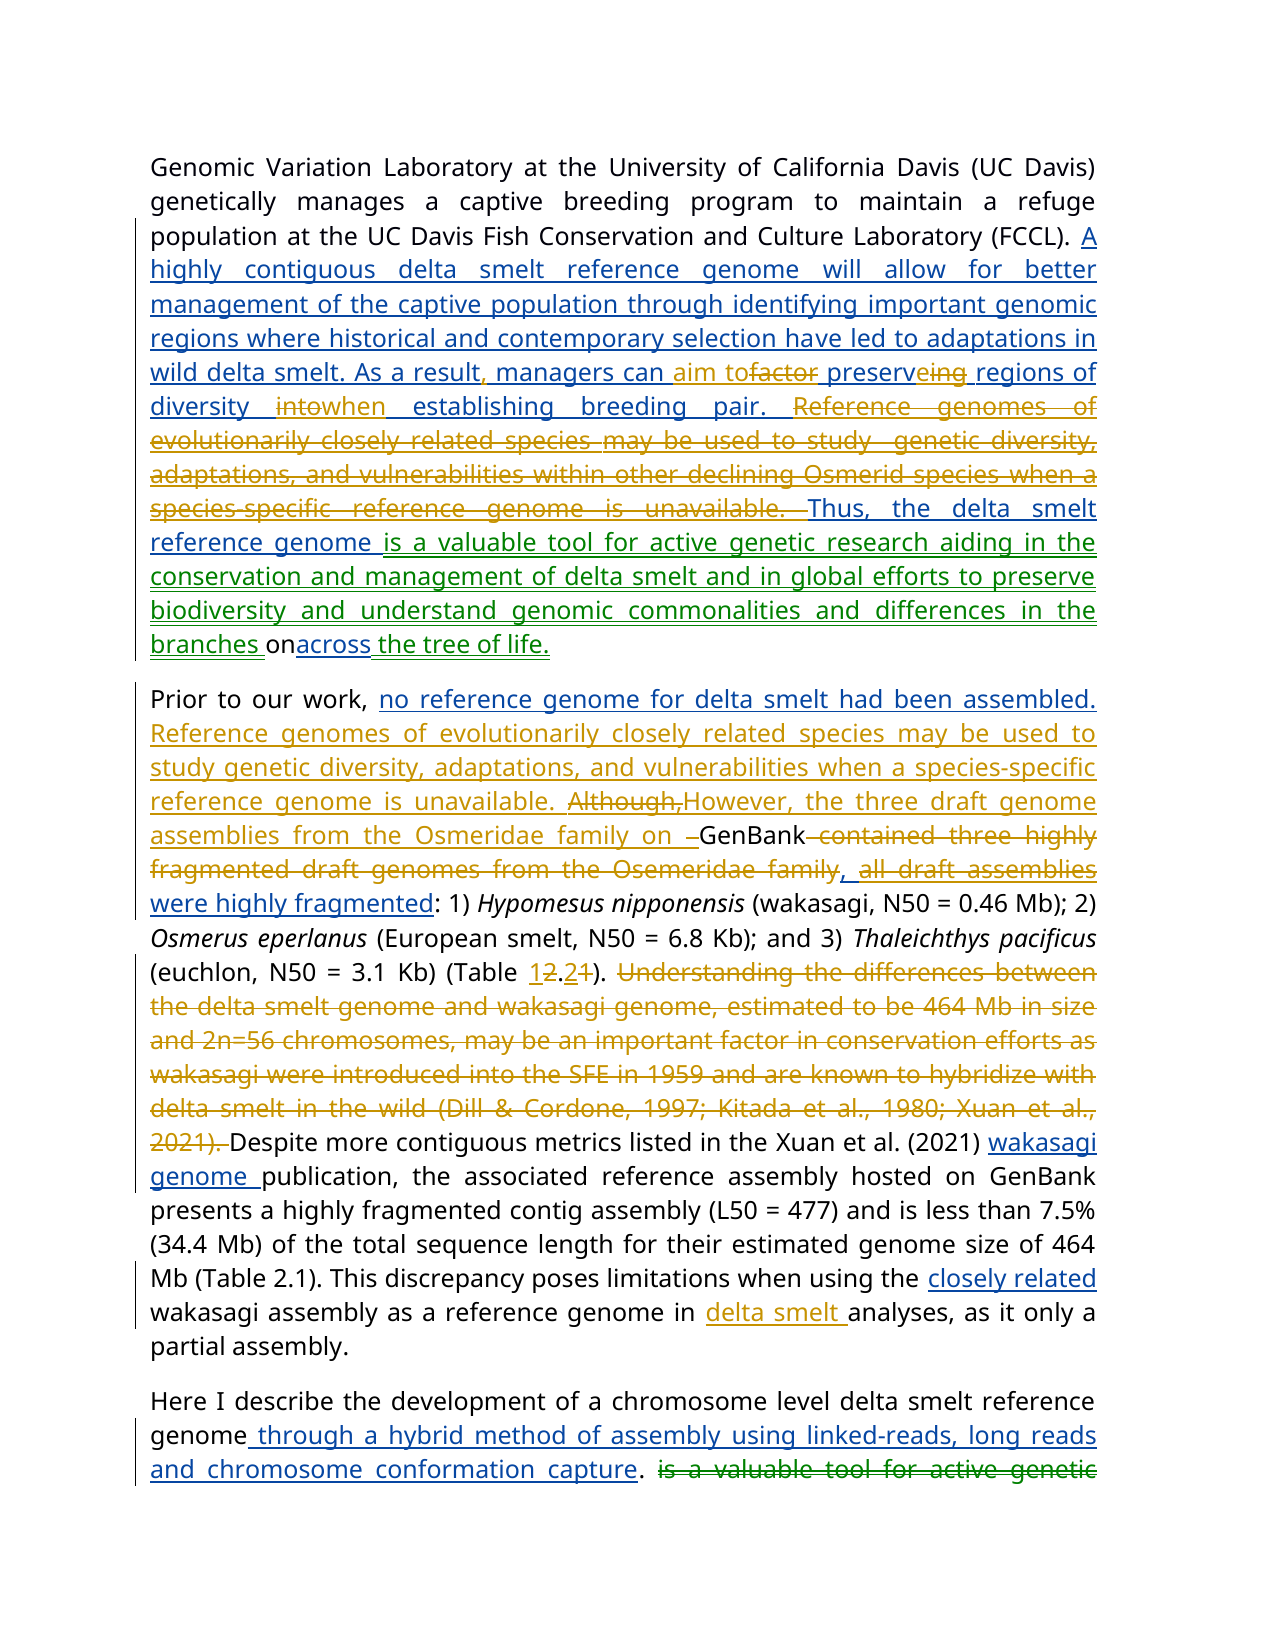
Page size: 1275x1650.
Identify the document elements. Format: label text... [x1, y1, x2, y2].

text Prior to our work, GenBank: 1) Hypomesus nipponensis (wakasagi, N50 = 0.46 Mb); 2) Osmerus eperlanus (European smelt, N50 = 6.8 Kb); and 3) Thaleichthys pacificus (euchlon, N50 = 3.1 Kb) (Table .). Despite more contiguous metrics listed in the Xuan et al. (2021) publication, the associated reference assembly hosted on GenBank presents a highly fragmented contig assembly (L50 = 477) and is less than 7.5% (34.4 Mb) of the total sequence length for their estimated genome size of 464 Mb (Table 2.1). This discrepancy poses limitations when using the wakasagi assembly as a reference genome in analyses, as it only a partial assembly. [150, 814, 1097, 1008]
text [150, 1384, 1097, 1486]
text Prior to our work, GenBank: 1) Hypomesus nipponensis (wakasagi, N50 = 0.46 Mb); 2) Osmerus eperlanus (European smelt, N50 = 6.8 Kb); and 3) Thaleichthys pacificus (euchlon, N50 = 3.1 Kb) (Table .). Despite more contiguous metrics listed in the Xuan et al. (2021) publication, the associated reference assembly hosted on GenBank presents a highly fragmented contig assembly (L50 = 477) and is less than 7.5% (34.4 Mb) of the total sequence length for their estimated genome size of 464 Mb (Table 2.1). This discrepancy poses limitations when using the wakasagi assembly as a reference genome in analyses, as it only a partial assembly. [150, 1043, 1097, 1363]
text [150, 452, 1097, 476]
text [150, 150, 1097, 281]
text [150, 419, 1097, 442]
text Prior to our work, GenBank: 1) Hypomesus nipponensis (wakasagi, N50 = 0.46 Mb); 2) Osmerus eperlanus (European smelt, N50 = 6.8 Kb); and 3) Thaleichthys pacificus (euchlon, N50 = 3.1 Kb) (Table .). Despite more contiguous metrics listed in the Xuan et al. (2021) publication, the associated reference assembly hosted on GenBank presents a highly fragmented contig assembly (L50 = 477) and is less than 7.5% (34.4 Mb) of the total sequence length for their estimated genome size of 464 Mb (Table 2.1). This discrepancy poses limitations when using the wakasagi assembly as a reference genome in analyses, as it only a partial assembly. [150, 682, 1097, 745]
